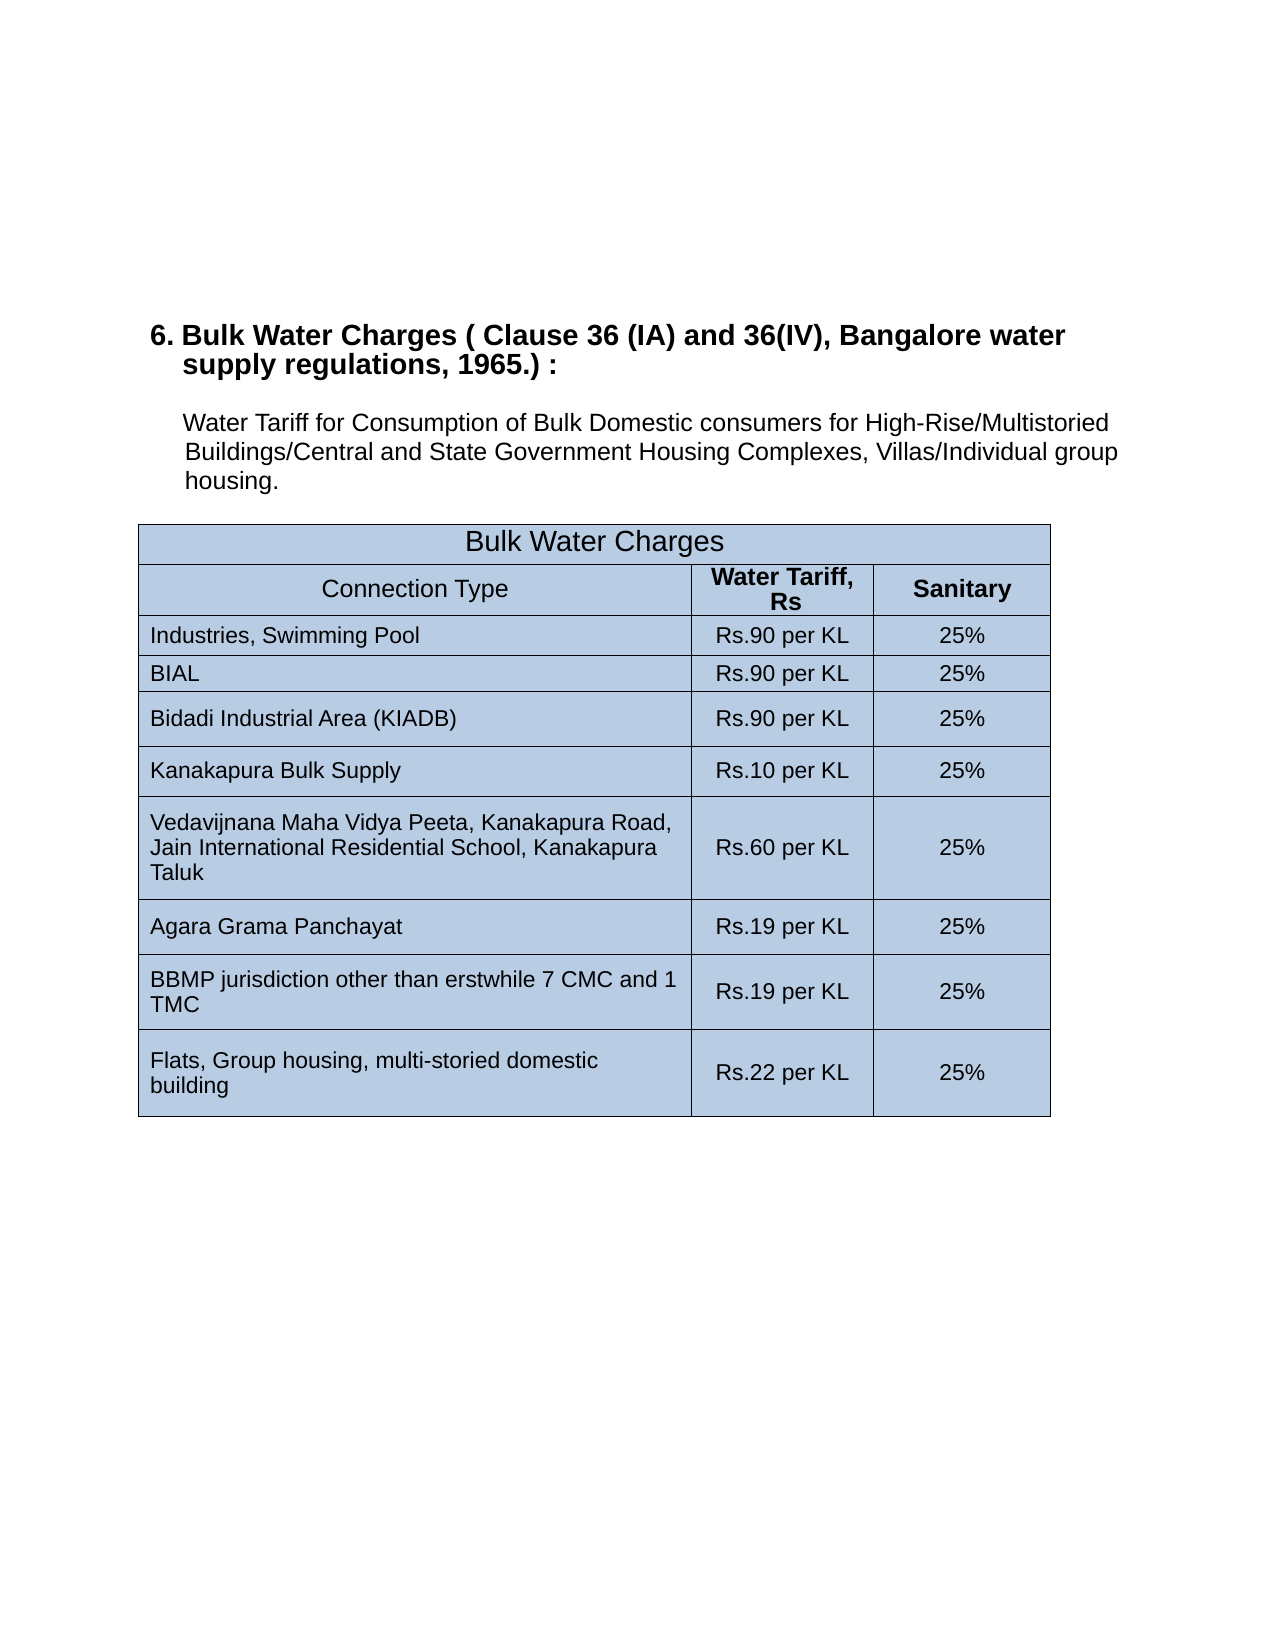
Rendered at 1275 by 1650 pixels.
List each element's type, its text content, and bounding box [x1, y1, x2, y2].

table_cell Rs.19 per KL [692, 955, 873, 1029]
table_cell 25% [874, 656, 1050, 691]
table_cell Rs.10 per KL [692, 747, 873, 796]
table_cell 25% [874, 692, 1050, 746]
table_header Bulk Water Charges [139, 525, 1050, 564]
table_cell Flats, Group housing, multi-storied domestic building [139, 1030, 691, 1116]
table_cell 25% [874, 747, 1050, 796]
table_cell Rs.90 per KL [692, 656, 873, 691]
table_cell 25% [874, 900, 1050, 954]
table_cell Bidadi Industrial Area (KIADB) [139, 692, 691, 746]
text Water Tariff for Consumption of Bulk Domestic consumers for High-Rise/Multistoried [150, 409, 1125, 437]
table_cell BIAL [139, 656, 691, 691]
table_cell BBMP jurisdiction other than erstwhile 7 CMC and 1 TMC [139, 955, 691, 1029]
table_cell Rs.22 per KL [692, 1030, 873, 1116]
table_cell Sanitary [874, 565, 1050, 615]
table_cell 25% [874, 797, 1050, 899]
table_cell 25% [874, 955, 1050, 1029]
text 6. Bulk Water Charges ( Clause 36 (IA) and 36(IV), Bangalore water [150, 322, 1125, 351]
table_cell 25% [874, 1030, 1050, 1116]
table_cell Vedavijnana Maha Vidya Peeta, Kanakapura Road, Jain International Residential School, Kanakapura Taluk [139, 797, 691, 899]
text supply regulations, 1965.) : [150, 351, 1125, 380]
table_cell Rs.90 per KL [692, 616, 873, 655]
table_cell Kanakapura Bulk Supply [139, 747, 691, 796]
table_cell Agara Grama Panchayat [139, 900, 691, 954]
table_cell Industries, Swimming Pool [139, 616, 691, 655]
table_cell 25% [874, 616, 1050, 655]
text Buildings/Central and State Government Housing Complexes, Villas/Individual group [150, 437, 1125, 466]
table_cell Rs.60 per KL [692, 797, 873, 899]
table_cell Water Tariff, Rs [692, 565, 873, 615]
table_cell Rs.19 per KL [692, 900, 873, 954]
table_cell Connection Type [139, 565, 691, 615]
table_cell Rs.90 per KL [692, 692, 873, 746]
text housing. [150, 466, 1125, 495]
